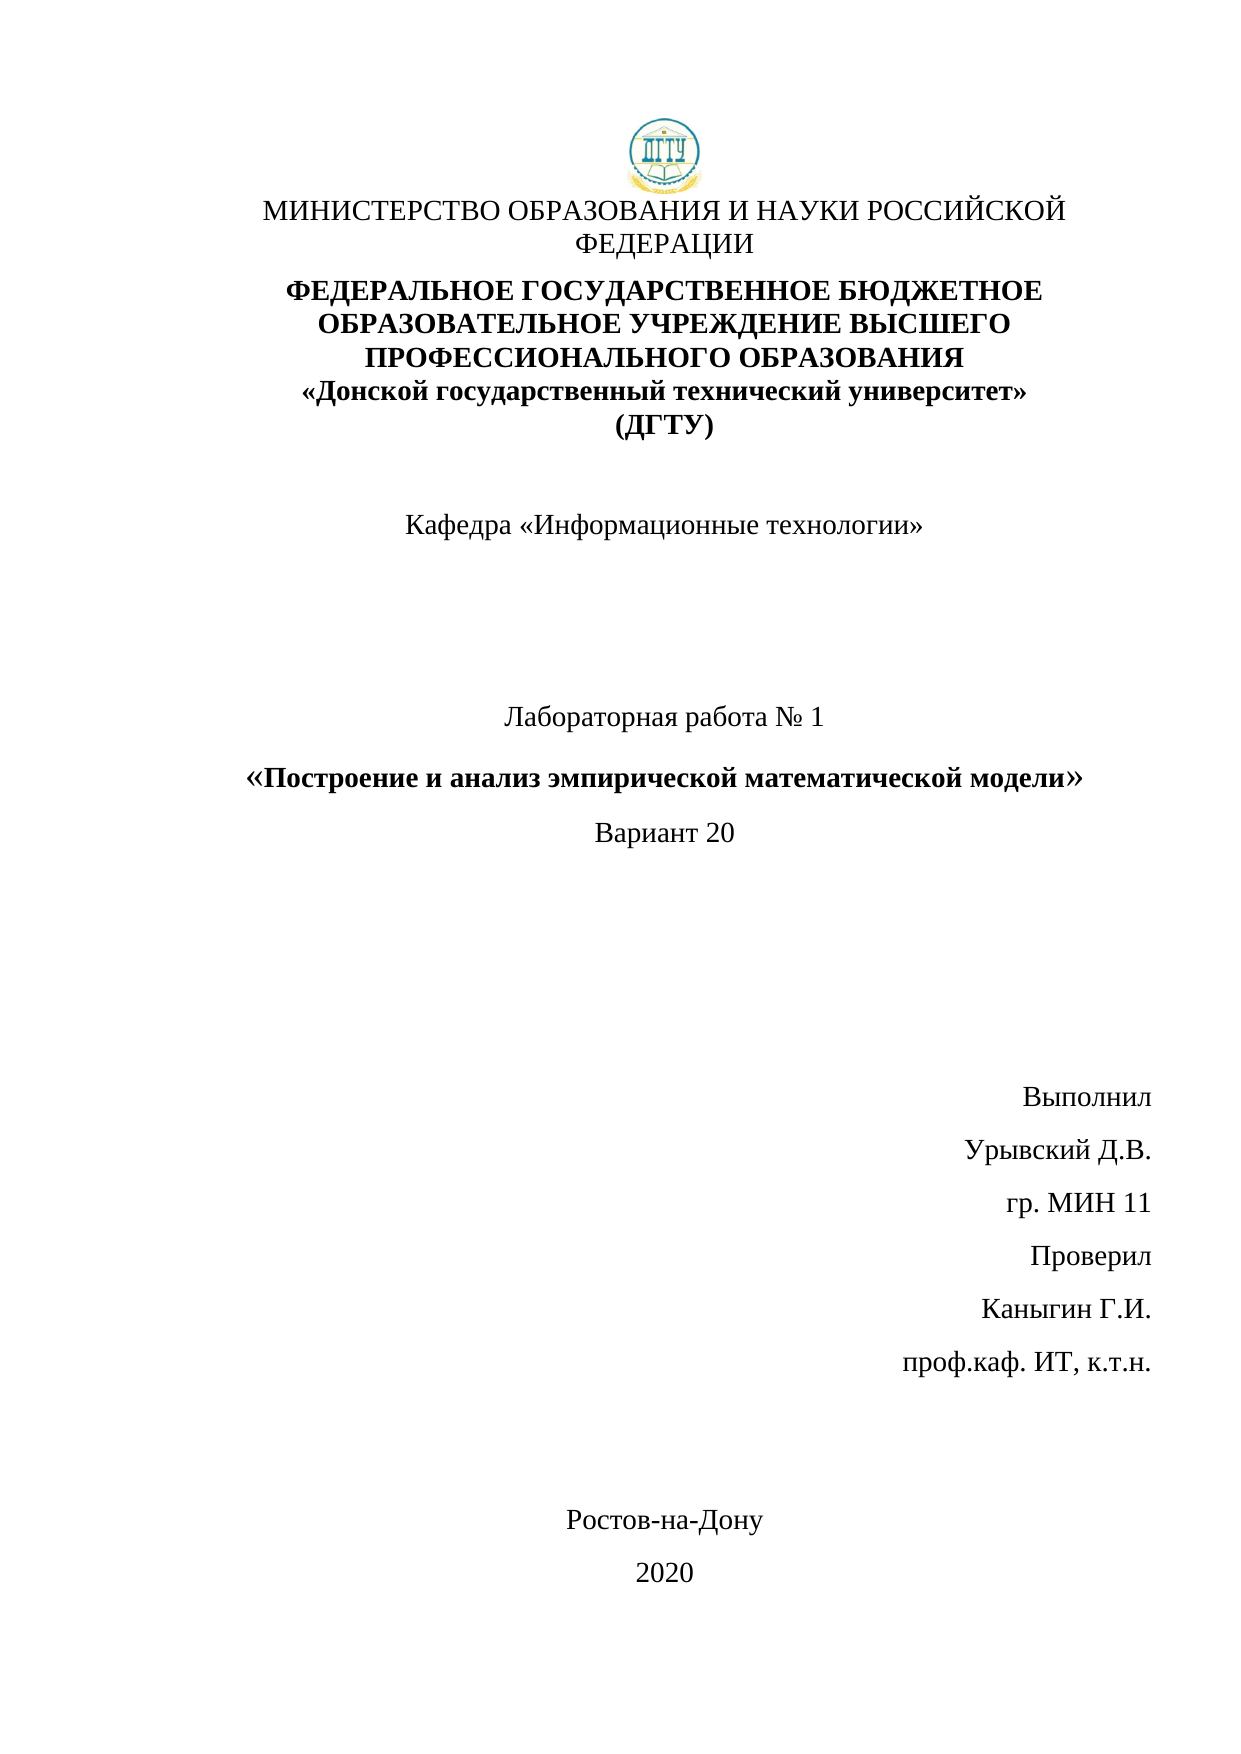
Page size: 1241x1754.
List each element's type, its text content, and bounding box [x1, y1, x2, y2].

text «Донской государственный технический университет» [177, 373, 1152, 407]
text Выполнил [177, 1079, 1152, 1113]
text Вариант 20 [177, 816, 1152, 849]
text МИНИСТЕРСТВО ОБРАЗОВАНИЯ И НАУКИ РОССИЙСКОЙ ФЕДЕРАЦИИ [177, 193, 1152, 260]
text ПРОФЕССИОНАЛЬНОГО ОБРАЗОВАНИЯ [177, 340, 1152, 373]
text Каныгин Г.И. [177, 1291, 1152, 1324]
text ФЕДЕРАЛЬНОЕ ГОСУДАРСТВЕННОЕ БЮДЖЕТНОЕ [177, 273, 1152, 306]
picture [627, 118, 702, 194]
text ОБРАЗОВАТЕЛЬНОЕ УЧРЕЖДЕНИЕ ВЫСШЕГО [177, 306, 1152, 340]
text Проверил [177, 1238, 1152, 1272]
text Урывский Д.В. [177, 1132, 1152, 1166]
text 2020 [177, 1555, 1152, 1588]
text «Построение и анализ эмпирической математической модели» [177, 752, 1152, 795]
text Ростов-на-Дону [177, 1502, 1152, 1536]
text гр. МИН 11 [177, 1185, 1152, 1219]
text Лабораторная работа № 1 [177, 699, 1152, 733]
text Кафедра «Информационные технологии» [177, 507, 1152, 541]
text (ДГТУ) [177, 407, 1152, 440]
text проф.каф. ИТ, к.т.н. [177, 1344, 1152, 1377]
